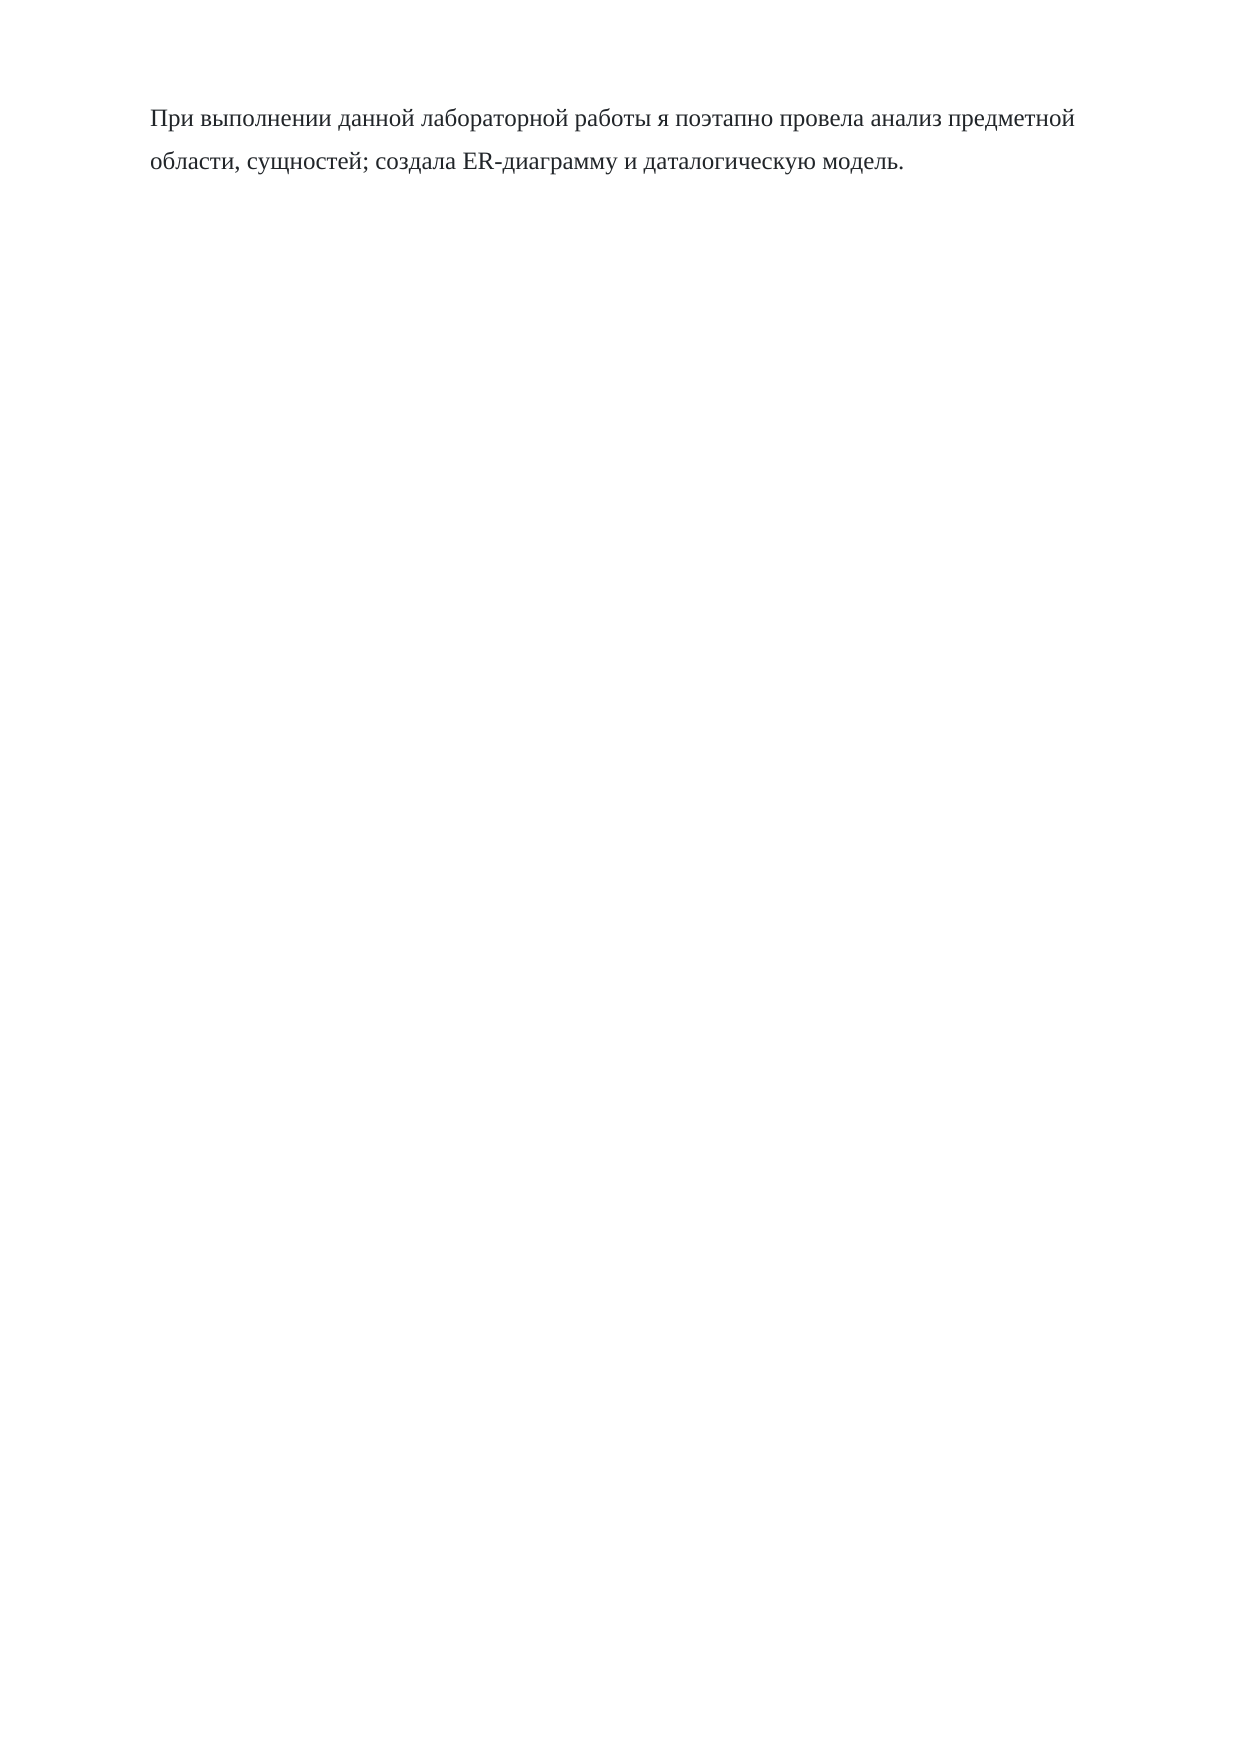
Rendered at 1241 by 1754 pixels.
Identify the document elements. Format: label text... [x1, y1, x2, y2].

text При выполнении данной лабораторной работы я поэтапно провела анализ предметной области, сущностей; создала ER-диаграмму и даталогическую модель. [150, 103, 1090, 175]
